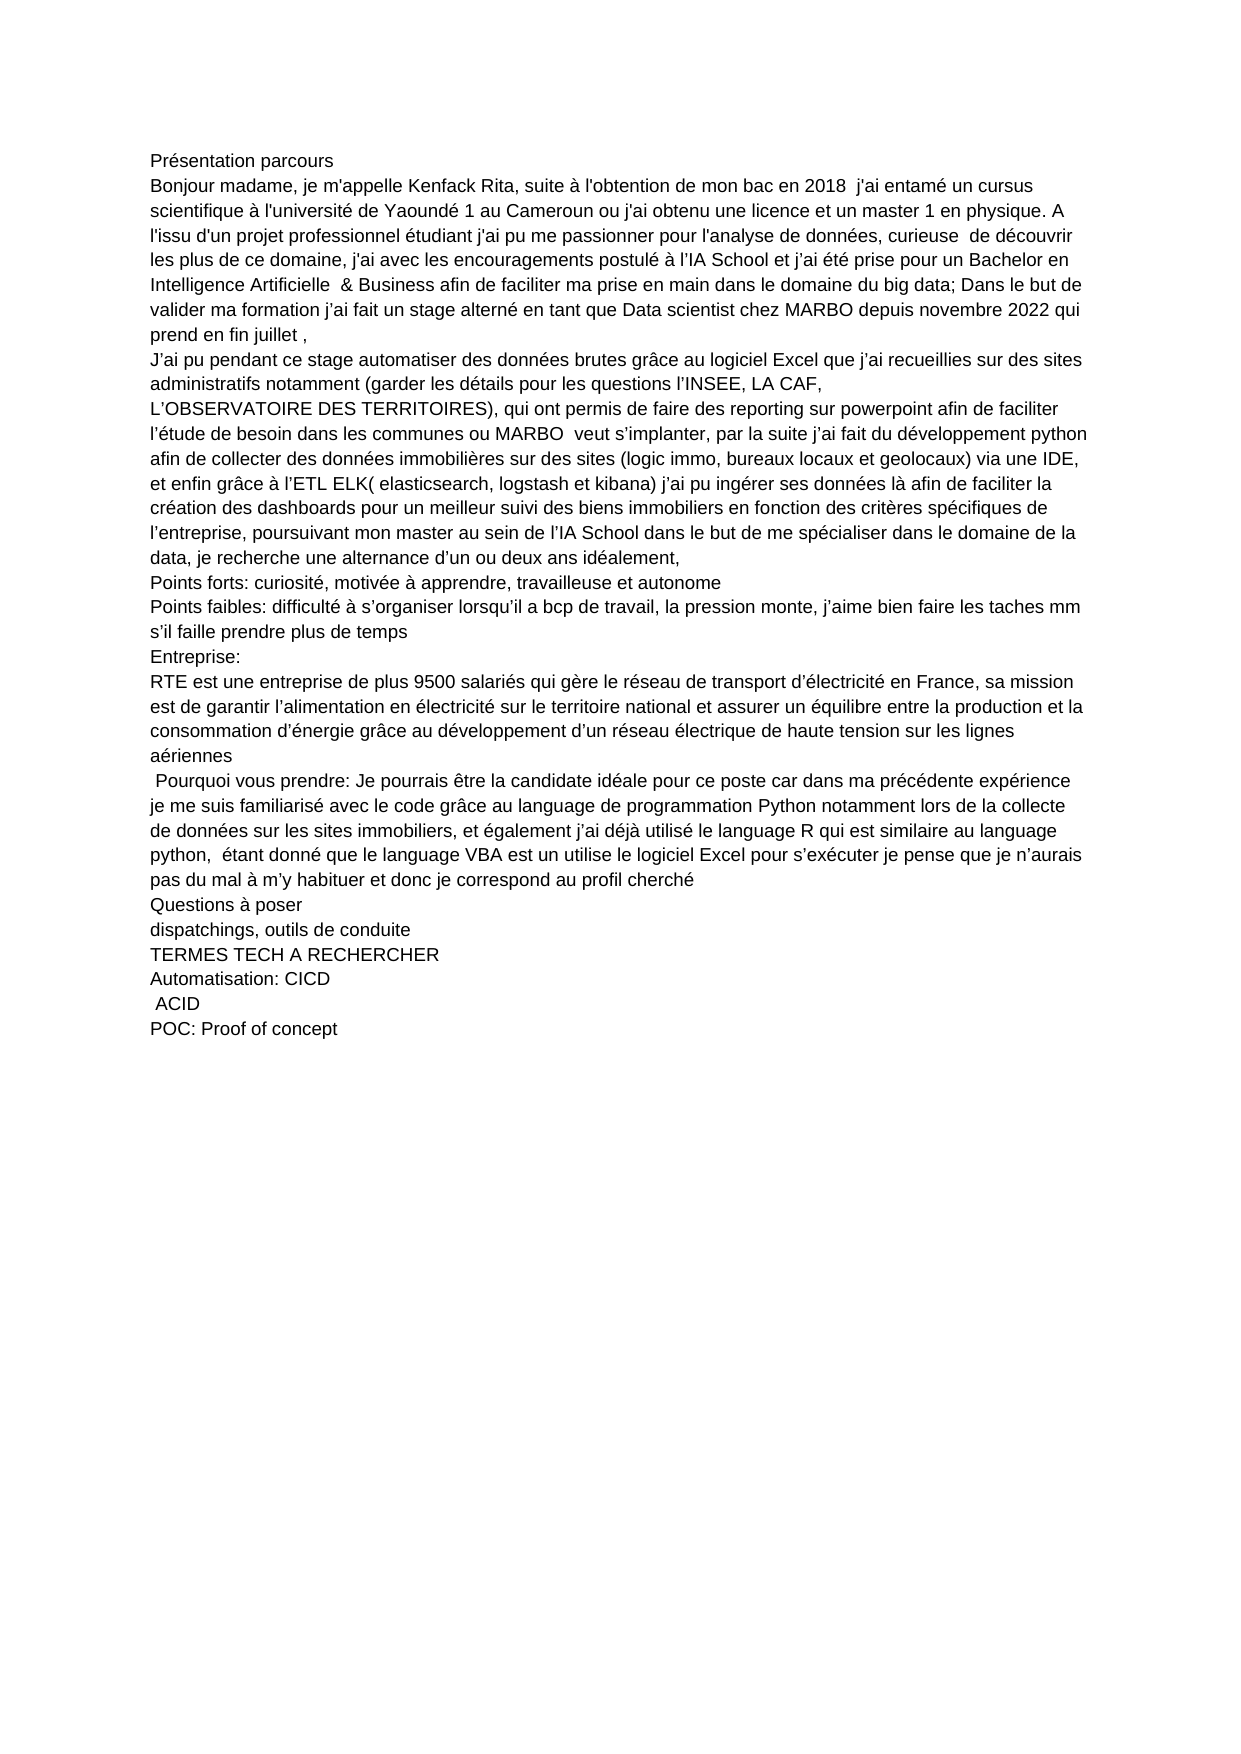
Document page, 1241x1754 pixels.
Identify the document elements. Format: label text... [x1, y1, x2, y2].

text J’ai pu pendant ce stage automatiser des données brutes grâce au logiciel Excel que j’ai recueillies sur des sites administratifs notamment (garder les détails pour les questions l’INSEE, LA CAF, [150, 348, 1090, 395]
text L’OBSERVATOIRE DES TERRITOIRES), qui ont permis de faire des reporting sur powerpoint afin de faciliter l’étude de besoin dans les communes ou MARBO veut s’implanter, par la suite j’ai fait du développement python afin de collecter des données immobilières sur des sites (logic immo, bureaux locaux et geolocaux) via une IDE, et enfin grâce à l’ETL ELK( elasticsearch, logstash et kibana) j’ai pu ingérer ses données là afin de faciliter la création des dashboards pour un meilleur suivi des biens immobiliers en fonction des critères spécifiques de l’entreprise, poursuivant mon master au sein de l’IA School dans le but de me spécialiser dans le domaine de la data, je recherche une alternance d’un ou deux ans idéalement, [150, 398, 1090, 568]
text Questions à poser [150, 894, 1090, 915]
text TERMES TECH A RECHERCHER [150, 943, 1090, 965]
text dispatchings, outils de conduite [150, 918, 1090, 940]
text POC: Proof of concept [150, 1018, 1090, 1039]
text Points faibles: difficulté à s’organiser lorsqu’il a bcp de travail, la pression monte, j’aime bien faire les taches mm s’il faille prendre plus de temps [150, 596, 1090, 643]
text RTE est une entreprise de plus 9500 salariés qui gère le réseau de transport d’électricité en France, sa mission est de garantir l’alimentation en électricité sur le territoire national et assurer un équilibre entre la production et la consommation d’énergie grâce au développement d’un réseau électrique de haute tension sur les lignes aériennes [150, 671, 1090, 767]
text Pourquoi vous prendre: Je pourrais être la candidate idéale pour ce poste car dans ma précédente expérience je me suis familiarisé avec le code grâce au language de programmation Python notamment lors de la collecte de données sur les sites immobiliers, et également j’ai déjà utilisé le language R qui est similaire au language python, étant donné que le language VBA est un utilise le logiciel Excel pour s’exécuter je pense que je n’aurais pas du mal à m’y habituer et donc je correspond au profil cherché [150, 770, 1090, 891]
text Entreprise: [150, 646, 1090, 667]
text ACID [150, 993, 1090, 1014]
text Automatisation: CICD [150, 968, 1090, 990]
text Bonjour madame, je m'appelle Kenfack Rita, suite à l'obtention de mon bac en 2018 j'ai entamé un cursus scientifique à l'université de Yaoundé 1 au Cameroun ou j'ai obtenu une licence et un master 1 en physique. A l'issu d'un projet professionnel étudiant j'ai pu me passionner pour l'analyse de données, curieuse de découvrir les plus de ce domaine, j'ai avec les encouragements postulé à l’IA School et j’ai été prise pour un Bachelor en Intelligence Artificielle & Business afin de faciliter ma prise en main dans le domaine du big data; Dans le but de valider ma formation j’ai fait un stage alterné en tant que Data scientist chez MARBO depuis novembre 2022 qui prend en fin juillet , [150, 175, 1090, 345]
text Points forts: curiosité, motivée à apprendre, travailleuse et autonome [150, 571, 1090, 593]
text Présentation parcours [150, 150, 1090, 172]
